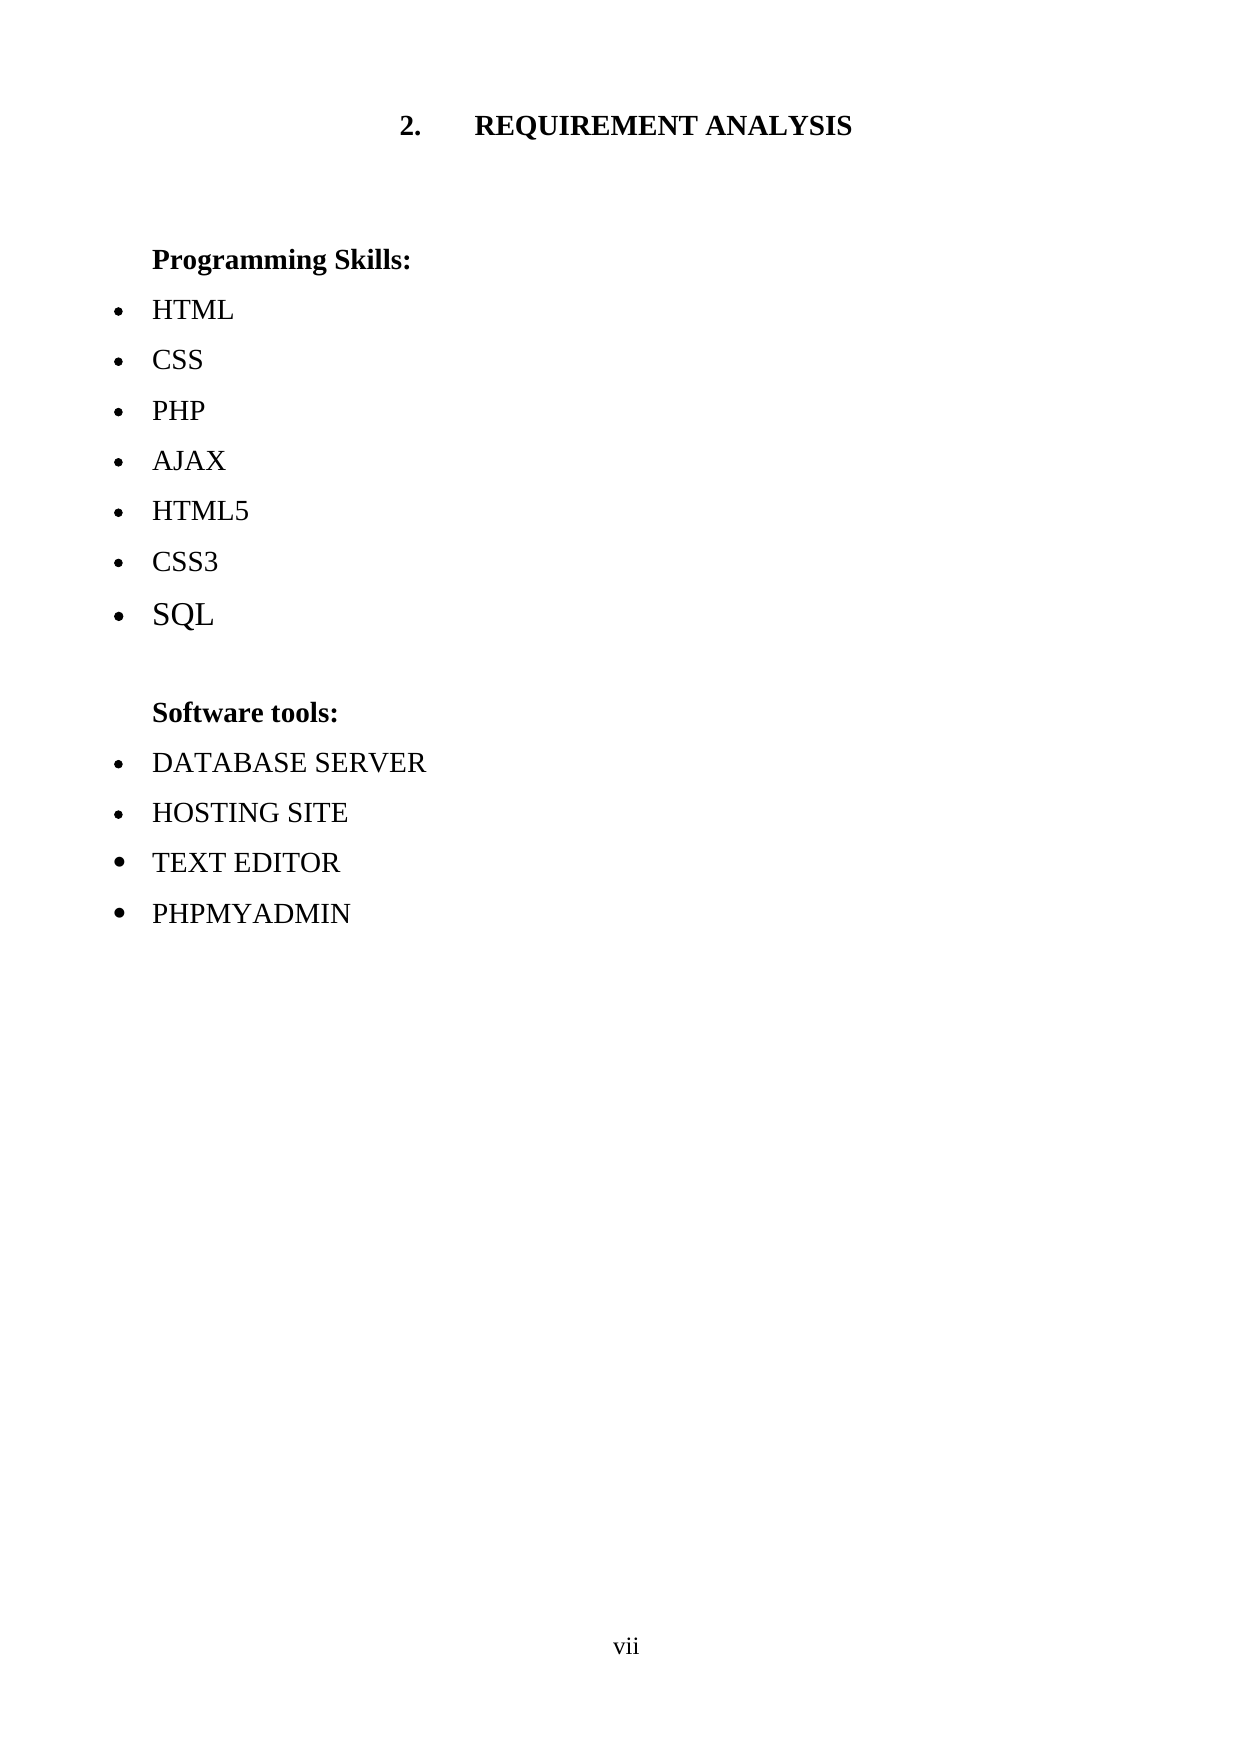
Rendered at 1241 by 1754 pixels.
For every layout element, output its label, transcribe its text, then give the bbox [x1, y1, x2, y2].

text Programming Skills: [152, 242, 1175, 275]
list SQL [114, 594, 1175, 632]
list HTML5 [114, 493, 1175, 527]
list AJAX [114, 443, 1175, 477]
list PHP [114, 393, 1175, 426]
list DATABASE SERVER [114, 745, 1175, 778]
text Software tools: [152, 695, 1175, 728]
list CSS3 [114, 544, 1175, 577]
list HTML [114, 292, 1175, 326]
list CSS [114, 342, 1175, 376]
text 2. REQUIREMENT ANALYSIS [77, 108, 1175, 141]
list TEXT EDITOR [114, 846, 1175, 879]
list HOSTING SITE [114, 795, 1175, 829]
list PHPMYADMIN [114, 896, 1175, 930]
